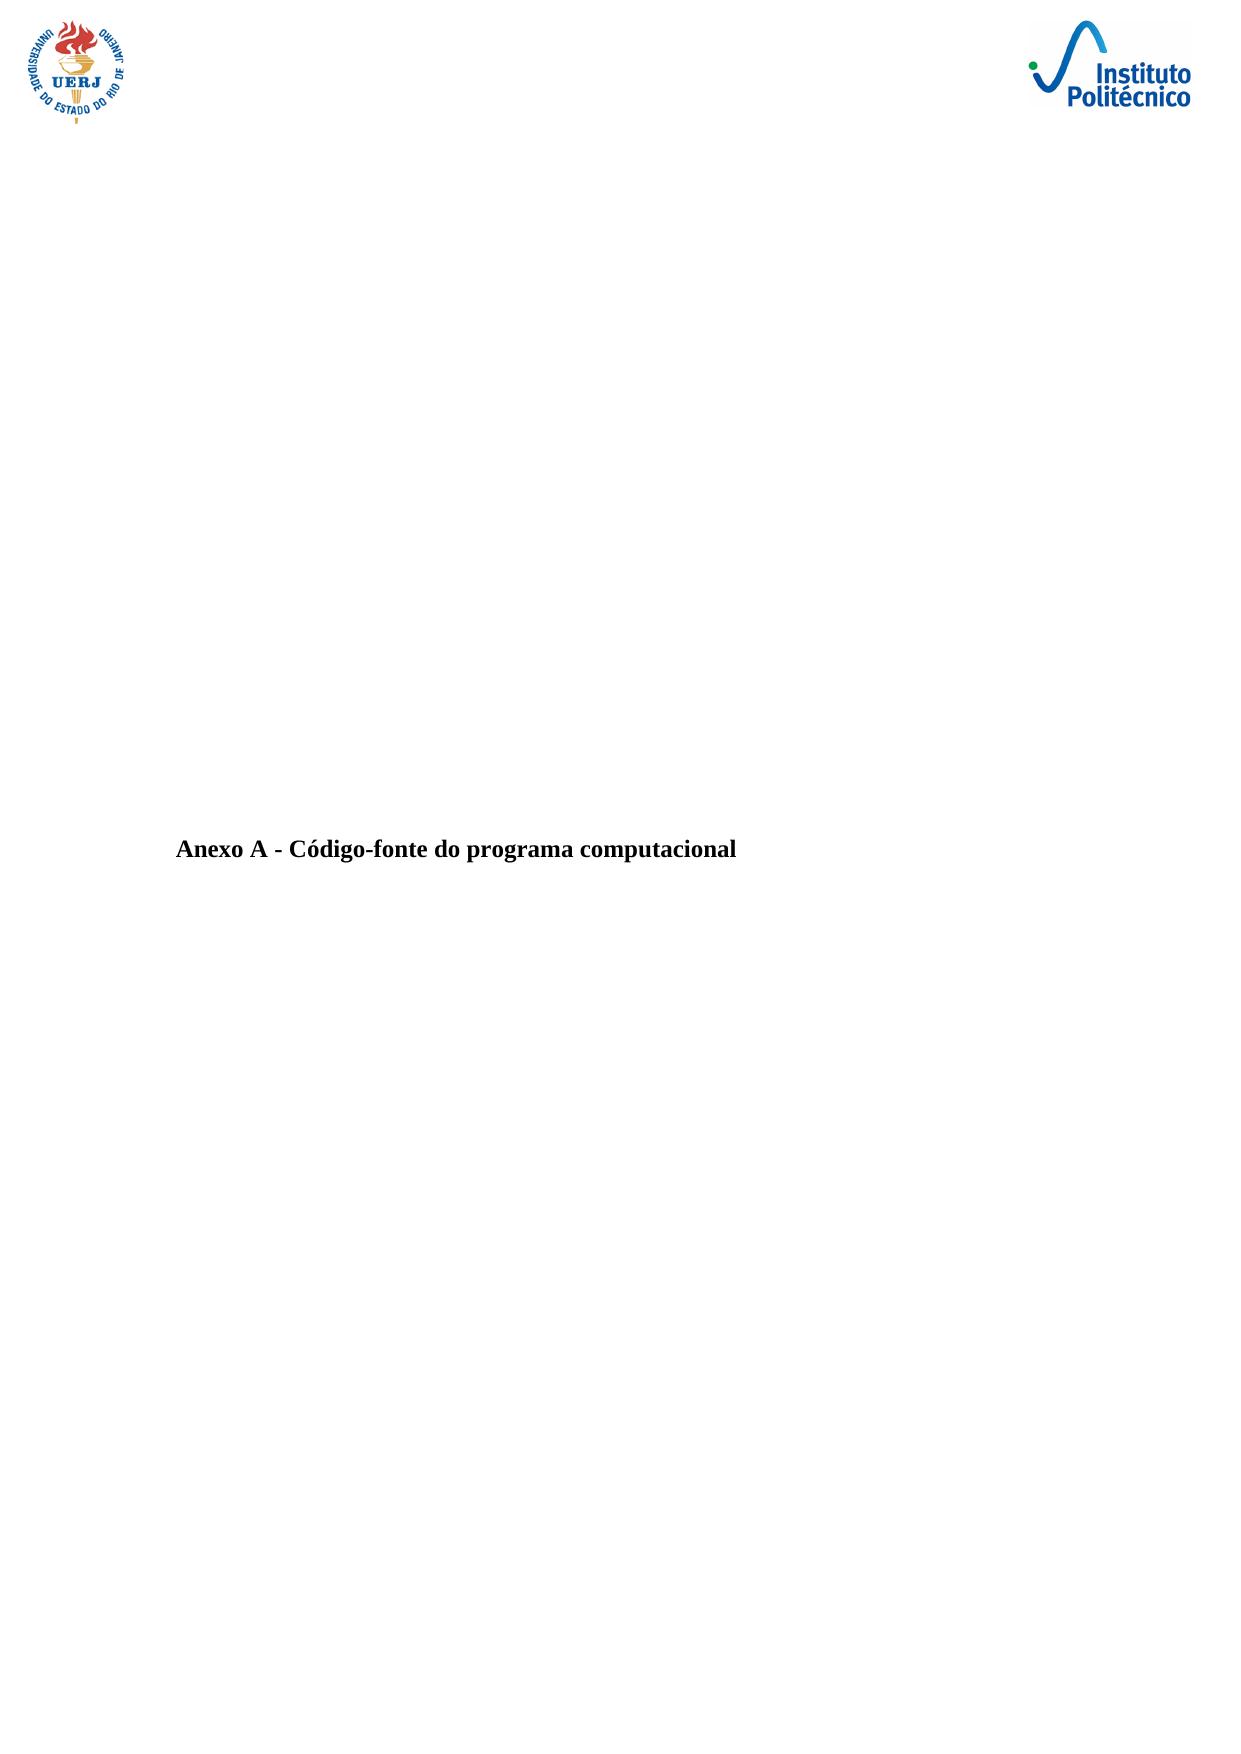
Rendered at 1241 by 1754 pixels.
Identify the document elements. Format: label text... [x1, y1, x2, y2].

subtitle Anexo A - Código-fonte do programa computacional [176, 834, 1063, 862]
picture [28, 20, 124, 124]
